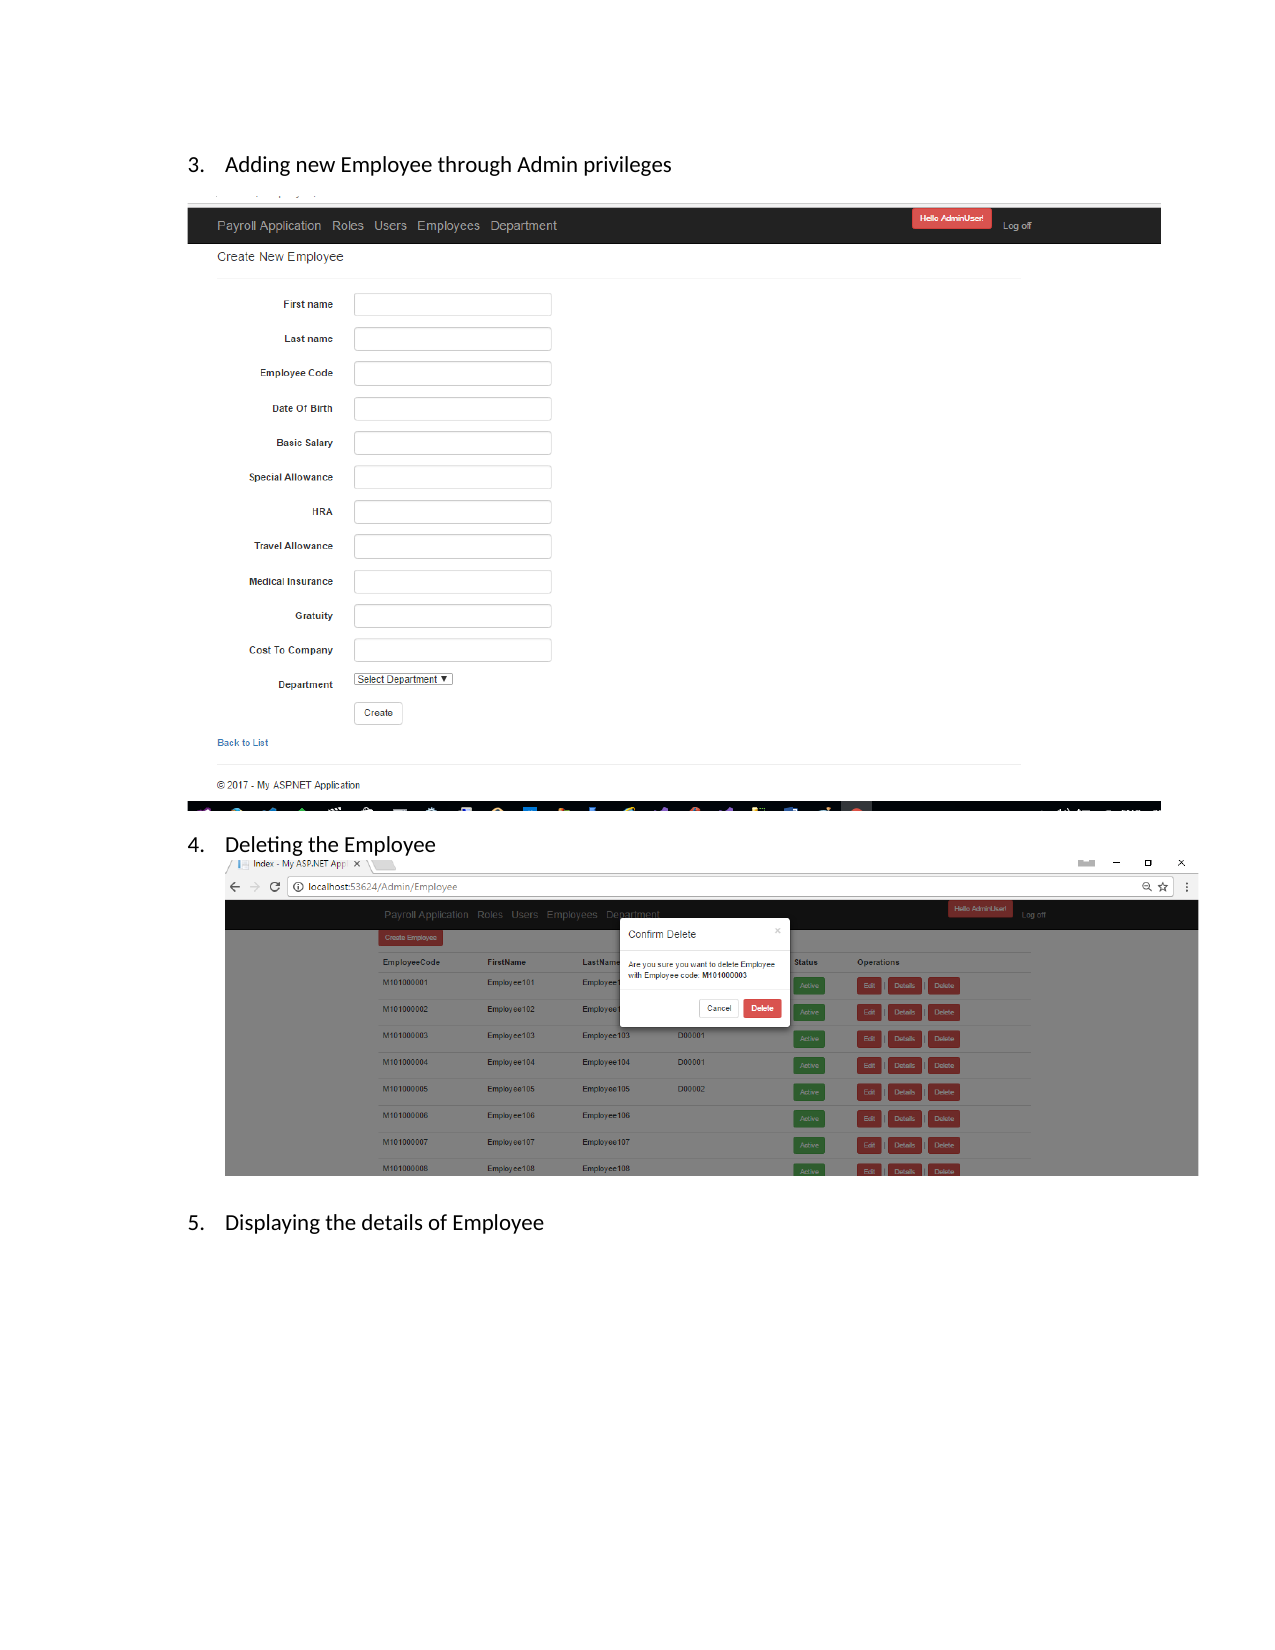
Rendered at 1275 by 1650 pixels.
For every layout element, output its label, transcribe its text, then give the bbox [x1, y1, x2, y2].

list Deleting the Employee [187, 830, 1125, 858]
picture [225, 860, 1199, 1176]
picture [187, 196, 1161, 811]
list Displaying the details of Employee [187, 1208, 1125, 1236]
list Adding new Employee through Admin privileges [187, 150, 1125, 178]
